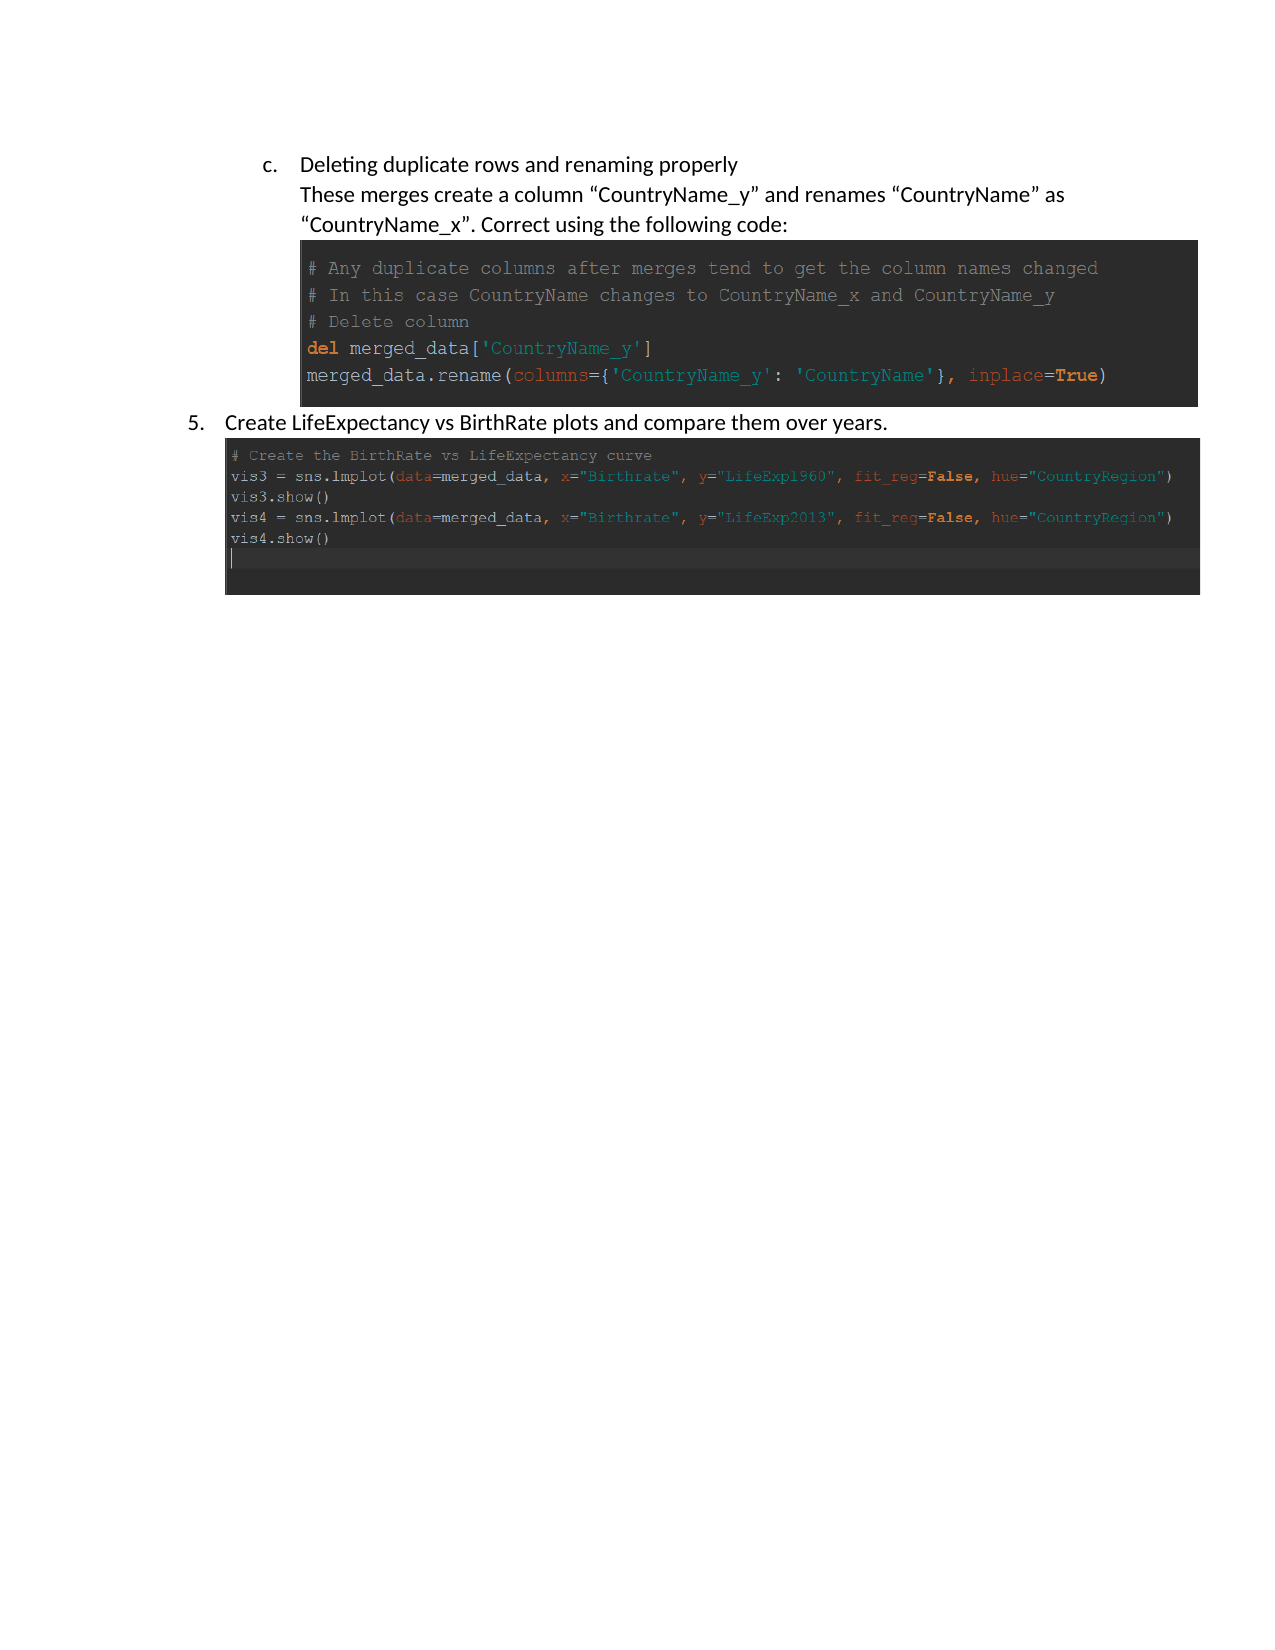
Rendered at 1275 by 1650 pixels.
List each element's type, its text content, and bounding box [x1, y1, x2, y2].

list Deleting duplicate rows and renaming properly [262, 150, 1125, 178]
list Create LifeExpectancy vs BirthRate plots and compare them over years. [187, 408, 1125, 437]
picture [225, 438, 1200, 595]
list These merges create a column “CountryName_y” and renames “CountryName” as “CountryName_x”. Correct using the following code: [300, 180, 1125, 238]
picture [300, 240, 1198, 407]
